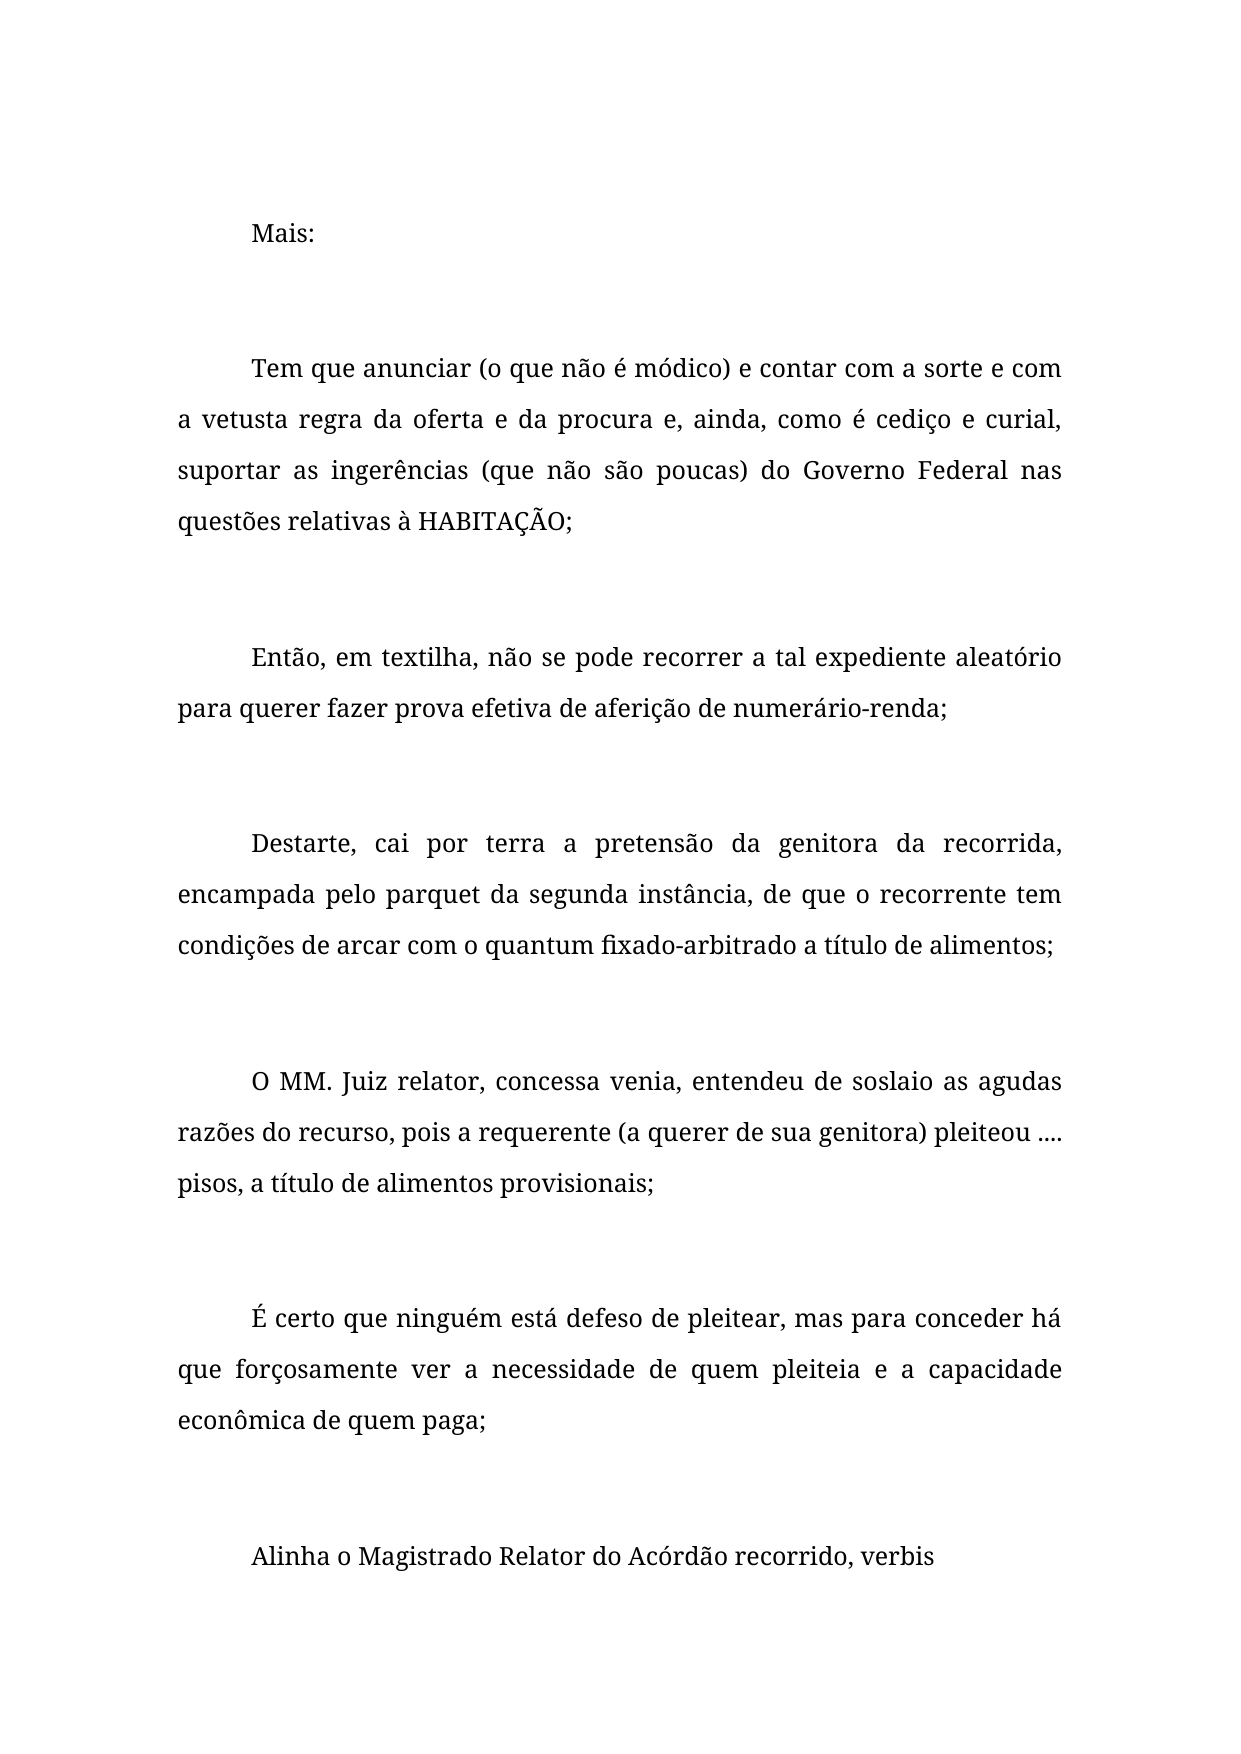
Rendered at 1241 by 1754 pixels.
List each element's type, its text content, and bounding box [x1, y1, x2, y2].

text Então, em textilha, não se pode recorrer a tal expediente aleatório para querer fazer prova efetiva de aferição de numerário-renda; [177, 639, 1063, 724]
text Destarte, cai por terra a pretensão da genitora da recorrida, encampada pelo parquet da segunda instância, de que o recorrente tem condições de arcar com o quantum fixado-arbitrado a título de alimentos; [177, 826, 1063, 962]
text Mais: [177, 215, 1063, 249]
text O MM. Juiz relator, concessa venia, entendeu de soslaio as agudas razões do recurso, pois a requerente (a querer de sua genitora) pleiteou .... pisos, a título de alimentos provisionais; [177, 1063, 1063, 1199]
text Alinha o Magistrado Relator do Acórdão recorrido, verbis [177, 1538, 1063, 1572]
text É certo que ninguém está defeso de pleitear, mas para conceder há que forçosamente ver a necessidade de quem pleiteia e a capacidade econômica de quem paga; [177, 1301, 1063, 1437]
text Tem que anunciar (o que não é módico) e contar com a sorte e com a vetusta regra da oferta e da procura e, ainda, como é cediço e curial, suportar as ingerências (que não são poucas) do Governo Federal nas questões relativas à HABITAÇÃO; [177, 351, 1063, 538]
